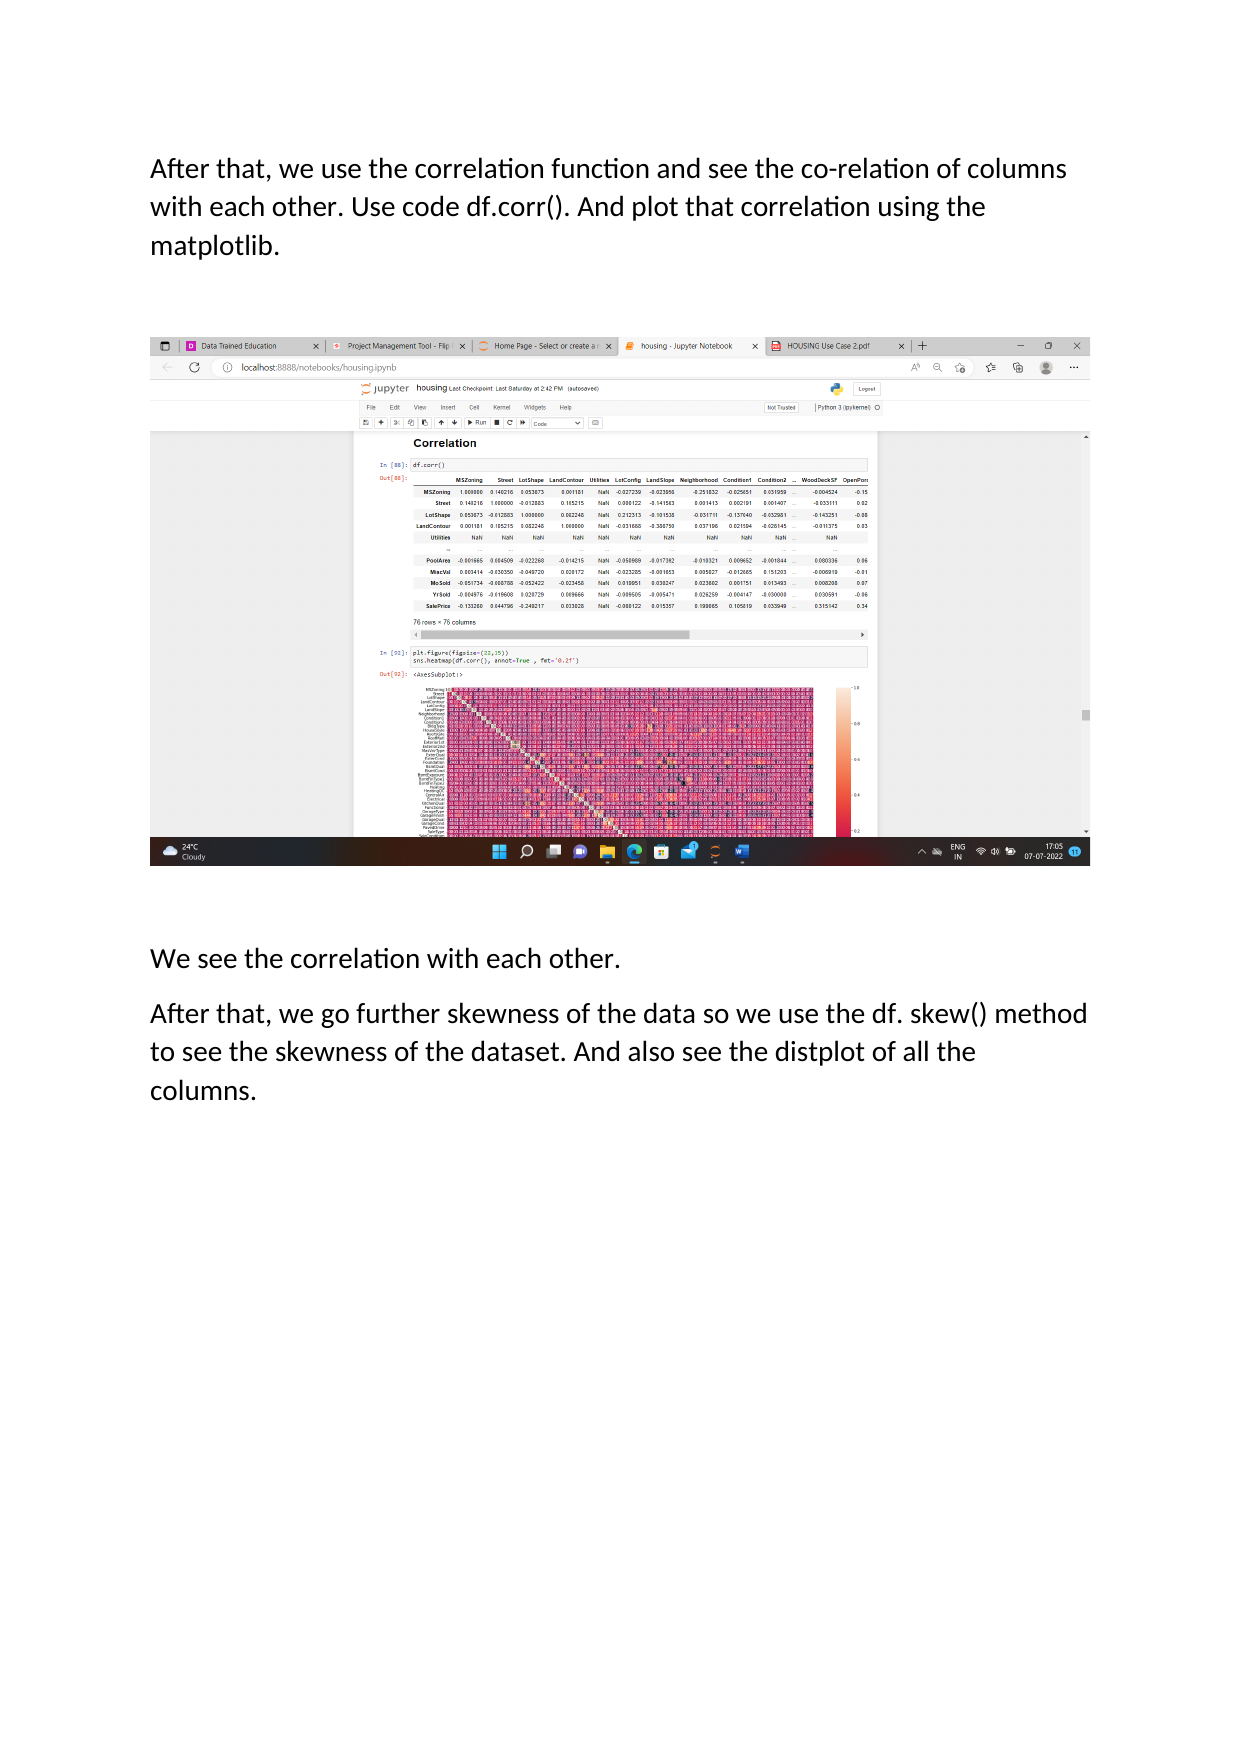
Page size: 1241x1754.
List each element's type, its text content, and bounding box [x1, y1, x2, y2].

text After that, we go further skewness of the data so we use the df. skew() method to see the skewness of the dataset. And also see the distplot of all the columns. [150, 995, 1090, 1107]
picture [150, 337, 1091, 866]
text We see the correlation with each other. [150, 940, 1090, 976]
text After that, we use the correlation function and see the co-relation of columns with each other. Use code df.corr(). And plot that correlation using the matplotlib. [150, 150, 1090, 262]
